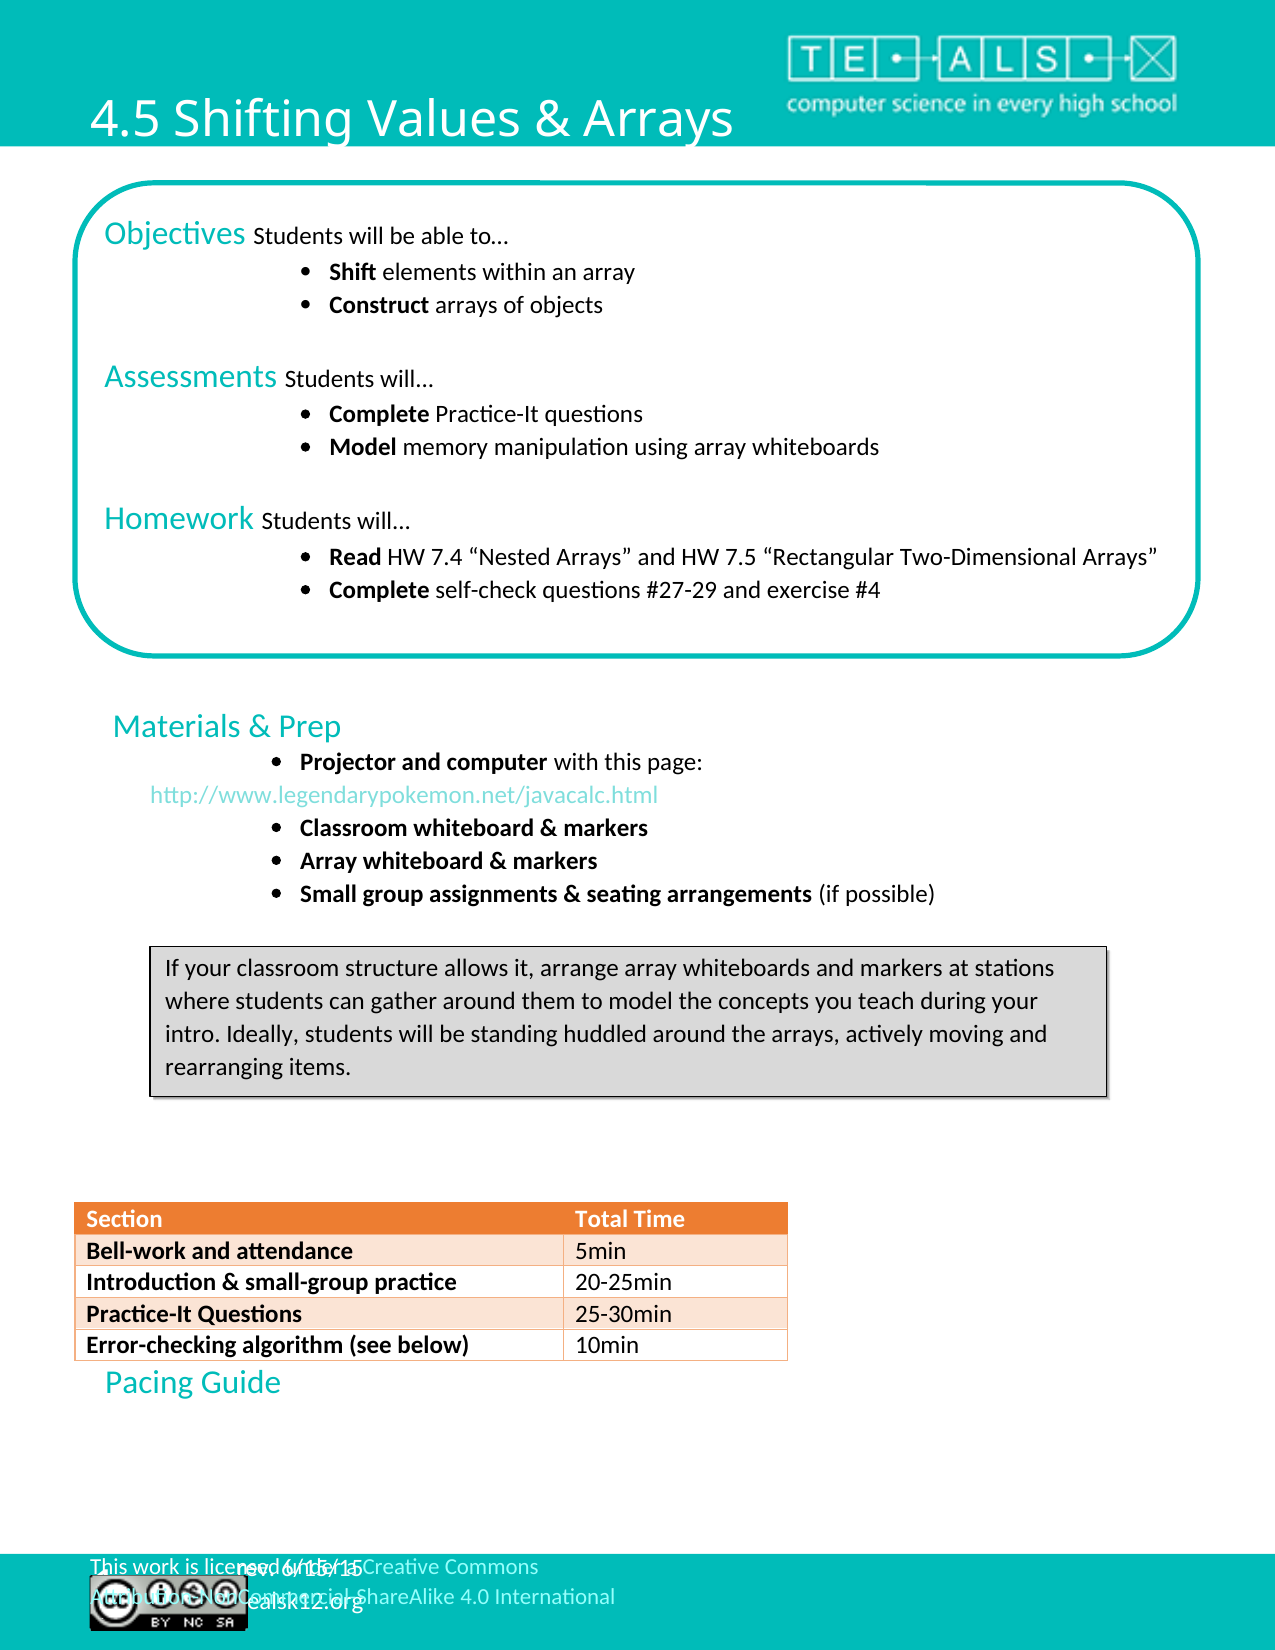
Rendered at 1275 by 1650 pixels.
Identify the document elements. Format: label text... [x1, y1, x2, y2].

subtitle Materials & Prep [112, 705, 1200, 746]
table_cell 20-25min [564, 1266, 787, 1297]
picture [768, 23, 1196, 122]
table_cell 10min [564, 1330, 787, 1360]
table_cell Error-checking algorithm (see below) [76, 1330, 563, 1360]
table_cell 25-30min [564, 1298, 787, 1328]
table_cell Practice-It Questions [76, 1298, 563, 1328]
list Classroom whiteboard & markers [150, 812, 1200, 842]
table_cell Introduction & small-group practice [76, 1266, 563, 1297]
table_header Total Time [564, 1203, 787, 1234]
list Array whiteboard & markers [150, 845, 1200, 875]
table_cell 5min [564, 1235, 787, 1265]
picture [89, 1575, 248, 1631]
list Small group assignments & seating arrangements (if possible) [150, 878, 1200, 908]
table_cell Bell-work and attendance [76, 1235, 563, 1265]
list Projector and computer with this page: http://www.legendarypokemon.net/javacalc.html [150, 746, 1200, 809]
picture [240, 1591, 248, 1602]
subtitle Pacing Guide [105, 1361, 1200, 1402]
table_header Section [76, 1203, 563, 1234]
